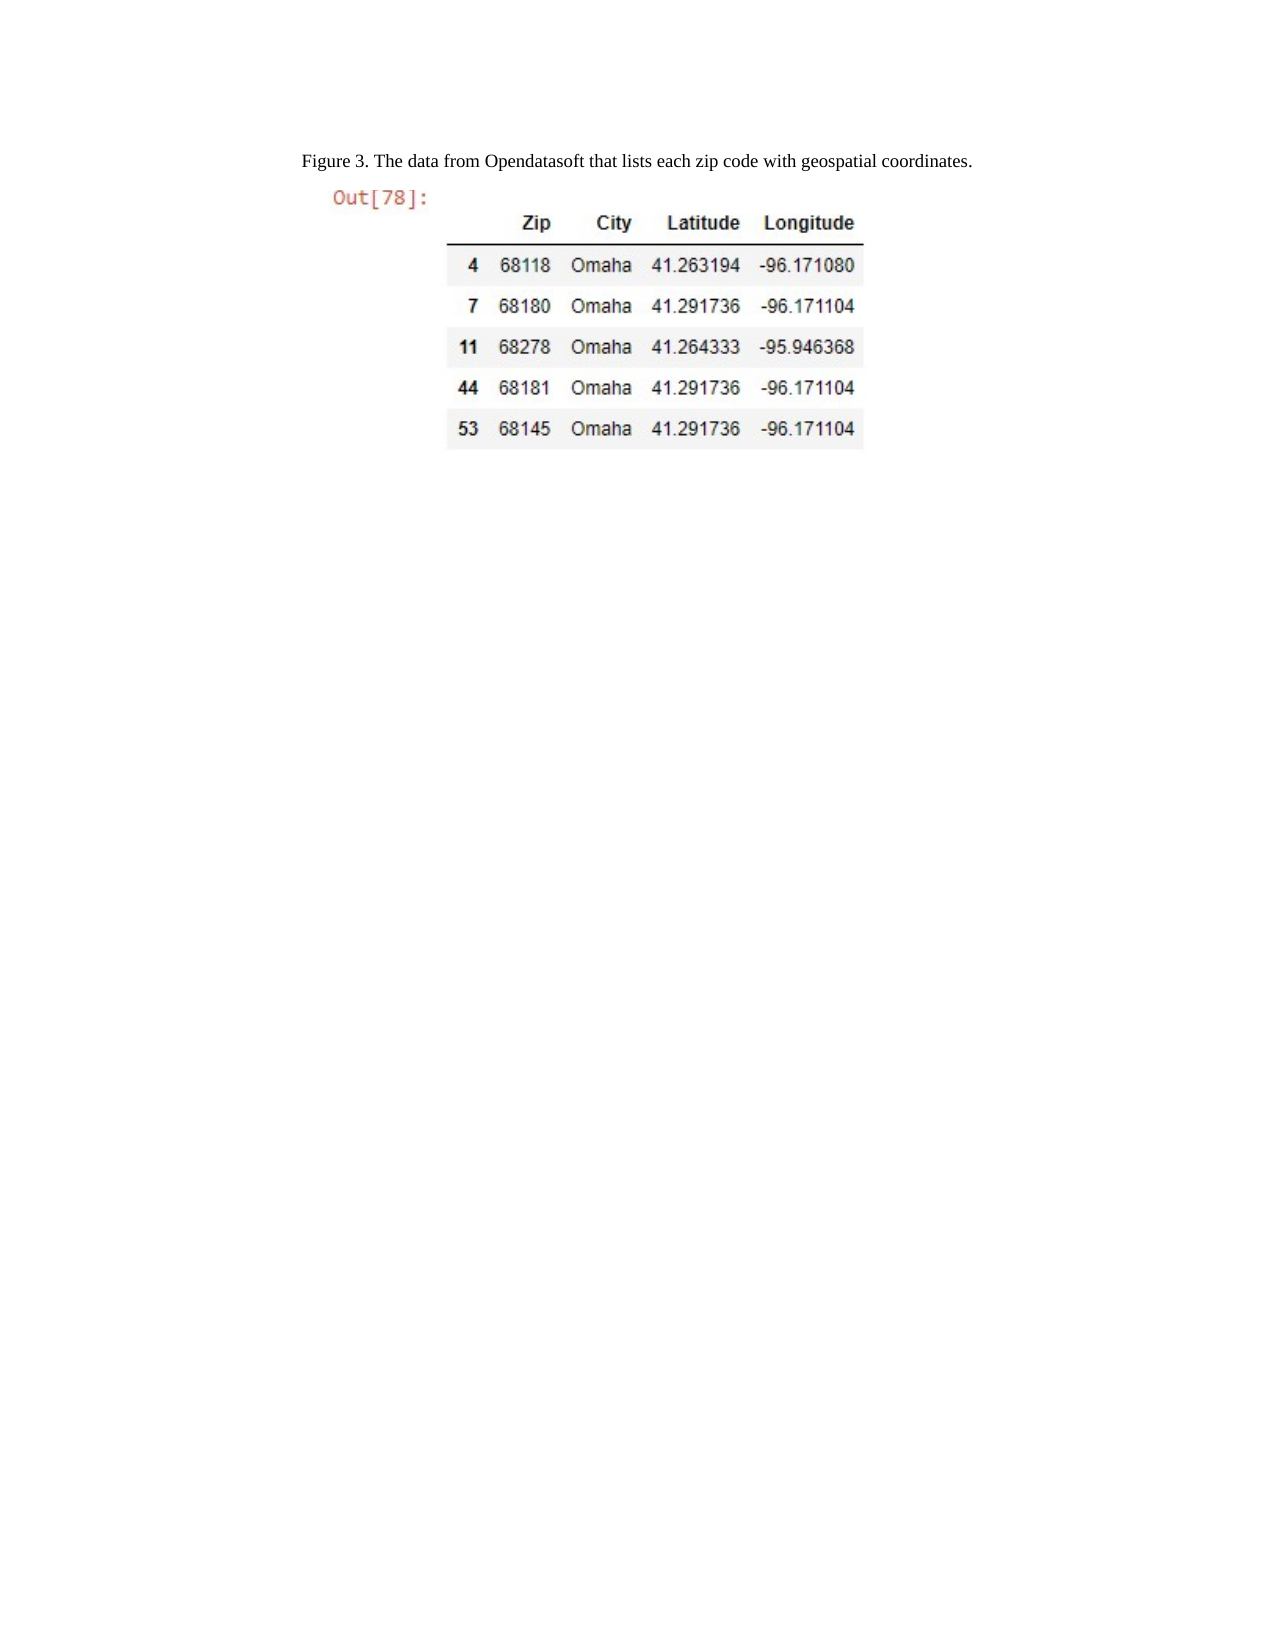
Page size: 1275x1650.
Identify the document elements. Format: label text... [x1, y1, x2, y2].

picture [278, 190, 997, 464]
text Figure 3. The data from Opendatasoft that lists each zip code with geospatial coordinates. [150, 150, 1125, 172]
